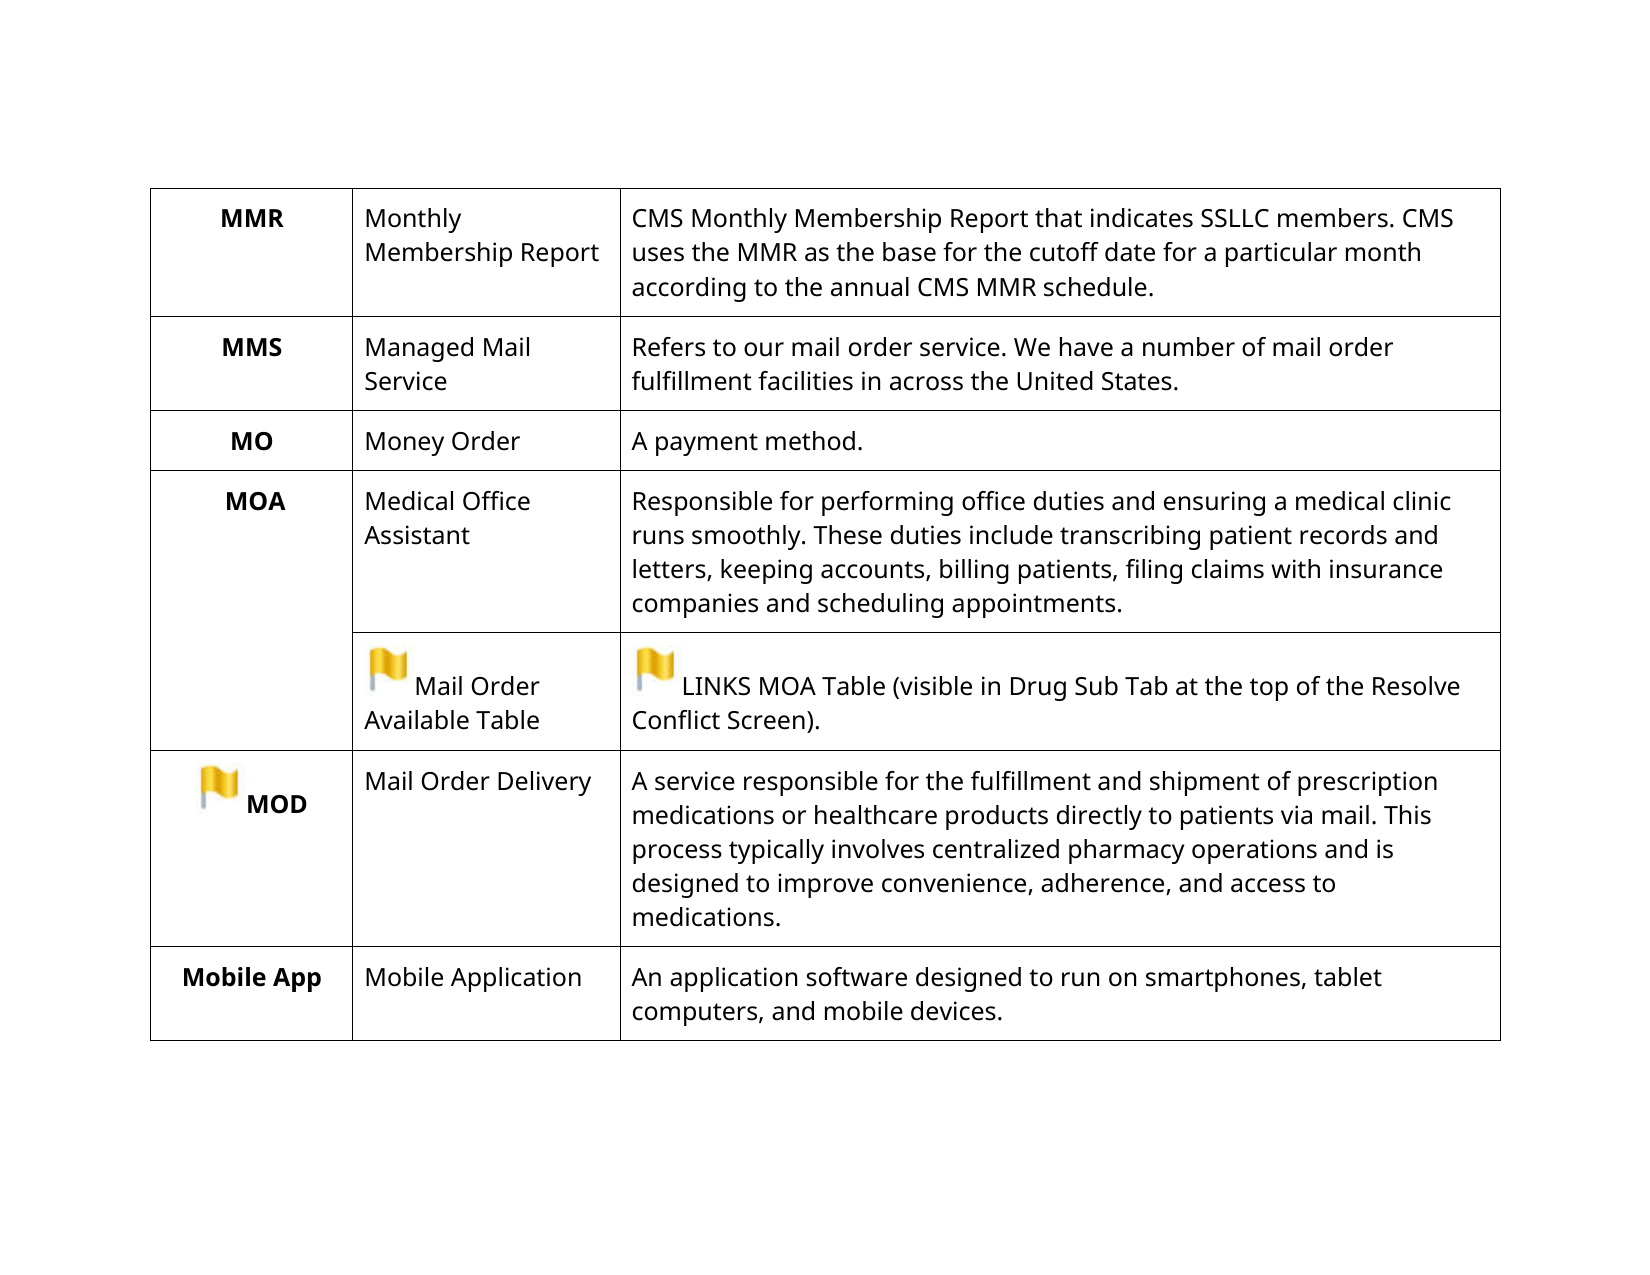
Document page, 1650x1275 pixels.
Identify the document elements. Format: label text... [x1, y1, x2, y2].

table_cell Managed Mail Service [353, 317, 620, 410]
table_cell Refers to our mail order service. We have a number of mail order fulfillment facilities in across the United States. [621, 317, 1500, 410]
table_cell MO [151, 411, 352, 470]
table_cell A payment method. [621, 411, 1500, 470]
picture [364, 645, 415, 696]
table_cell MOA [151, 471, 352, 750]
table_cell CMS Monthly Membership Report that indicates SSLLC members. CMS uses the MMR as the base for the cutoff date for a particular month according to the annual CMS MMR schedule. [621, 189, 1500, 316]
table_cell Money Order [353, 411, 620, 470]
table_cell Mobile Application [353, 947, 620, 1040]
table_cell Mail Order Available Table [353, 633, 620, 750]
table_cell LINKS MOA Table (visible in Drug Sub Tab at the top of the Resolve Conflict Screen). [621, 633, 1500, 750]
table_cell MMR [151, 189, 352, 316]
table_cell A service responsible for the fulfillment and shipment of prescription medications or healthcare products directly to patients via mail. This process typically involves centralized pharmacy operations and is designed to improve convenience, adherence, and access to medications. [621, 751, 1500, 946]
table_cell MMS [151, 317, 352, 410]
picture [195, 763, 246, 814]
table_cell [621, 947, 1500, 1040]
table_cell Medical Office Assistant [353, 471, 620, 632]
picture [631, 645, 682, 696]
table_cell Monthly Membership Report [353, 189, 620, 316]
table_cell Responsible for performing office duties and ensuring a medical clinic runs smoothly. These duties include transcribing patient records and letters, keeping accounts, billing patients, filing claims with insurance companies and scheduling appointments. [621, 471, 1500, 632]
table_cell MOD [151, 751, 352, 946]
table_cell Mail Order Delivery [353, 751, 620, 946]
table_cell Mobile App [151, 947, 352, 1040]
